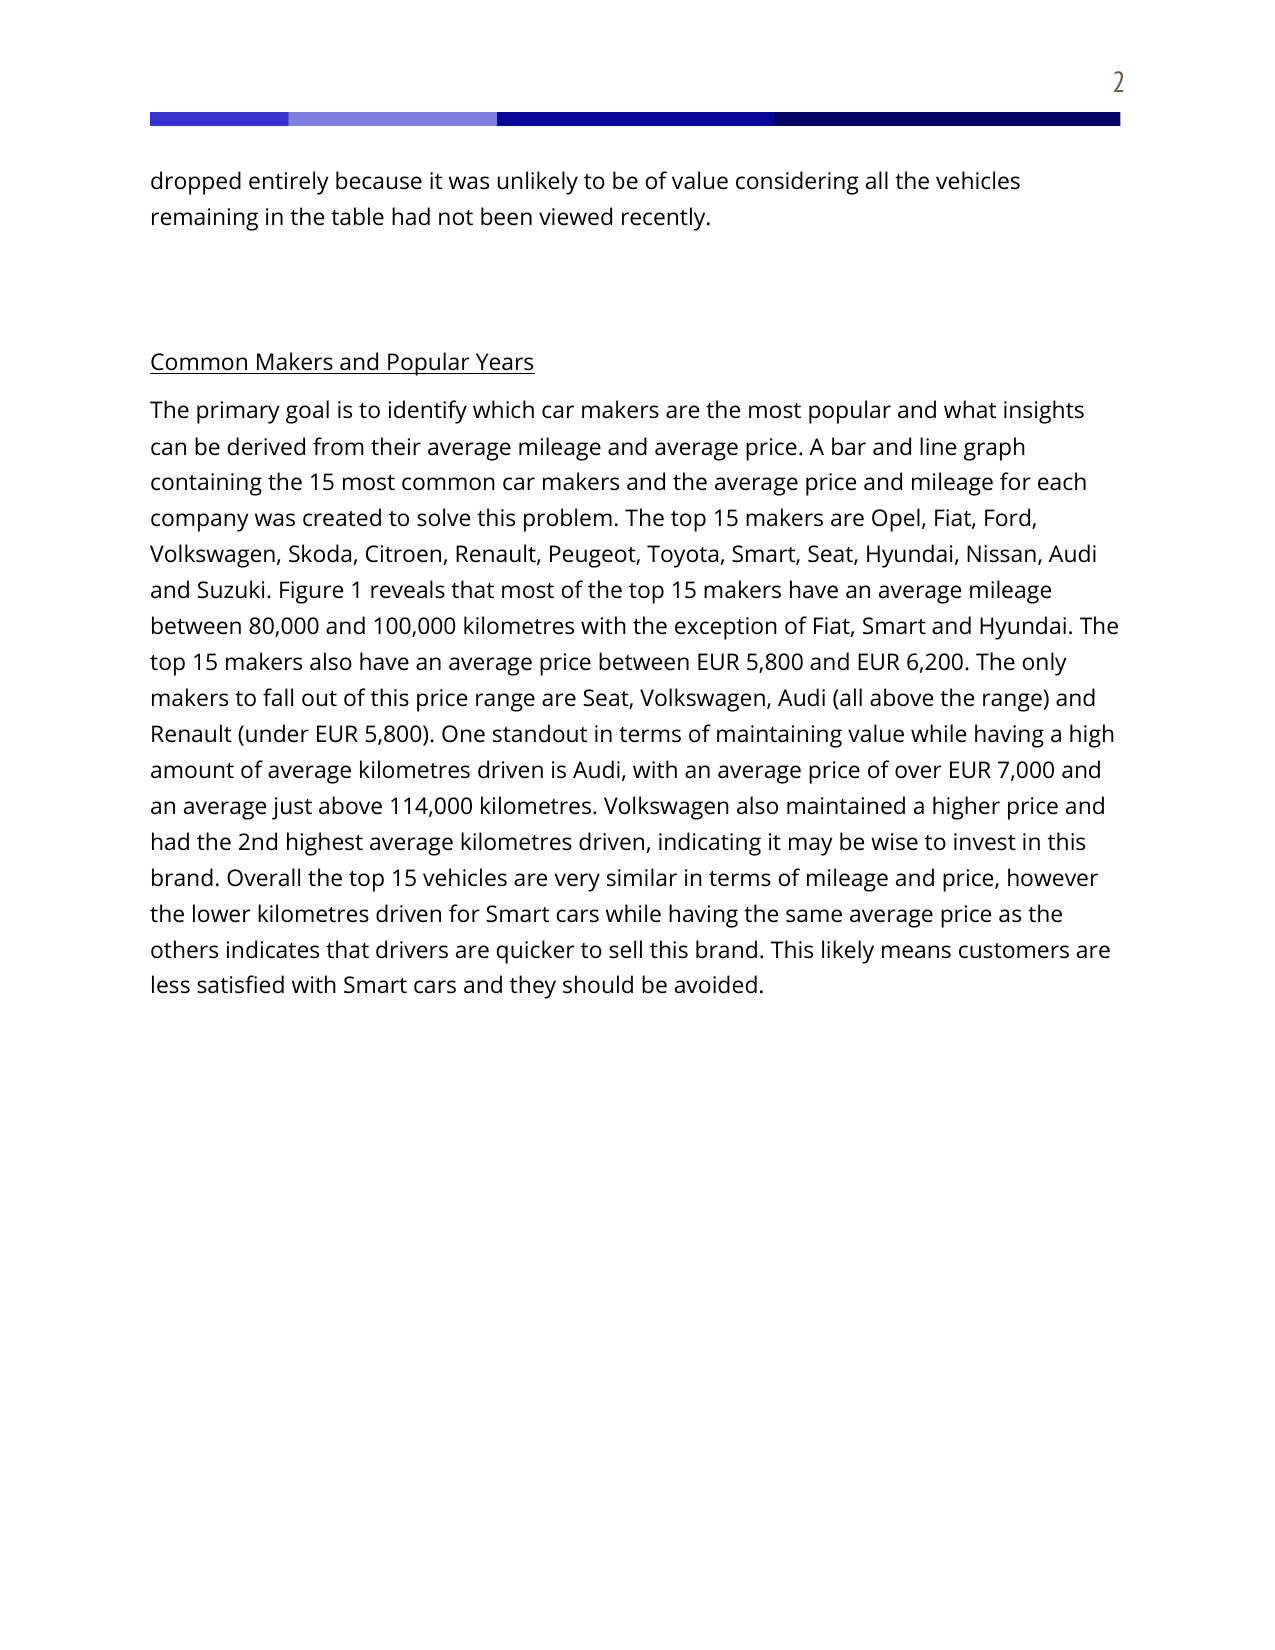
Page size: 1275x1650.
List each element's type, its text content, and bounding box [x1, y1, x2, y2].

text The primary goal is to identify which car makers are the most popular and what insights can be derived from their average mileage and average price. A bar and line graph containing the 15 most common car makers and the average price and mileage for each company was created to solve this problem. The top 15 makers are Opel, Fiat, Ford, Volkswagen, Skoda, Citroen, Renault, Peugeot, Toyota, Smart, Seat, Hyundai, Nissan, Audi and Suzuki. Figure 1 reveals that most of the top 15 makers have an average mileage between 80,000 and 100,000 kilometres with the exception of Fiat, Smart and Hyundai. The top 15 makers also have an average price between EUR 5,800 and EUR 6,200. The only makers to fall out of this price range are Seat, Volkswagen, Audi (all above the range) and Renault (under EUR 5,800). One standout in terms of maintaining value while having a high amount of average kilometres driven is Audi, with an average price of over EUR 7,000 and an average just above 114,000 kilometres. Volkswagen also maintained a higher price and had the 2nd highest average kilometres driven, indicating it may be wise to invest in this brand. Overall the top 15 vehicles are very similar in terms of mileage and price, however the lower kilometres driven for Smart cars while having the same average price as the others indicates that drivers are quicker to sell this brand. This likely means customers are less satisfied with Smart cars and they should be avoided. [150, 394, 1125, 1001]
picture [150, 112, 1121, 126]
text Common Makers and Popular Years [150, 346, 1125, 377]
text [150, 165, 1125, 232]
